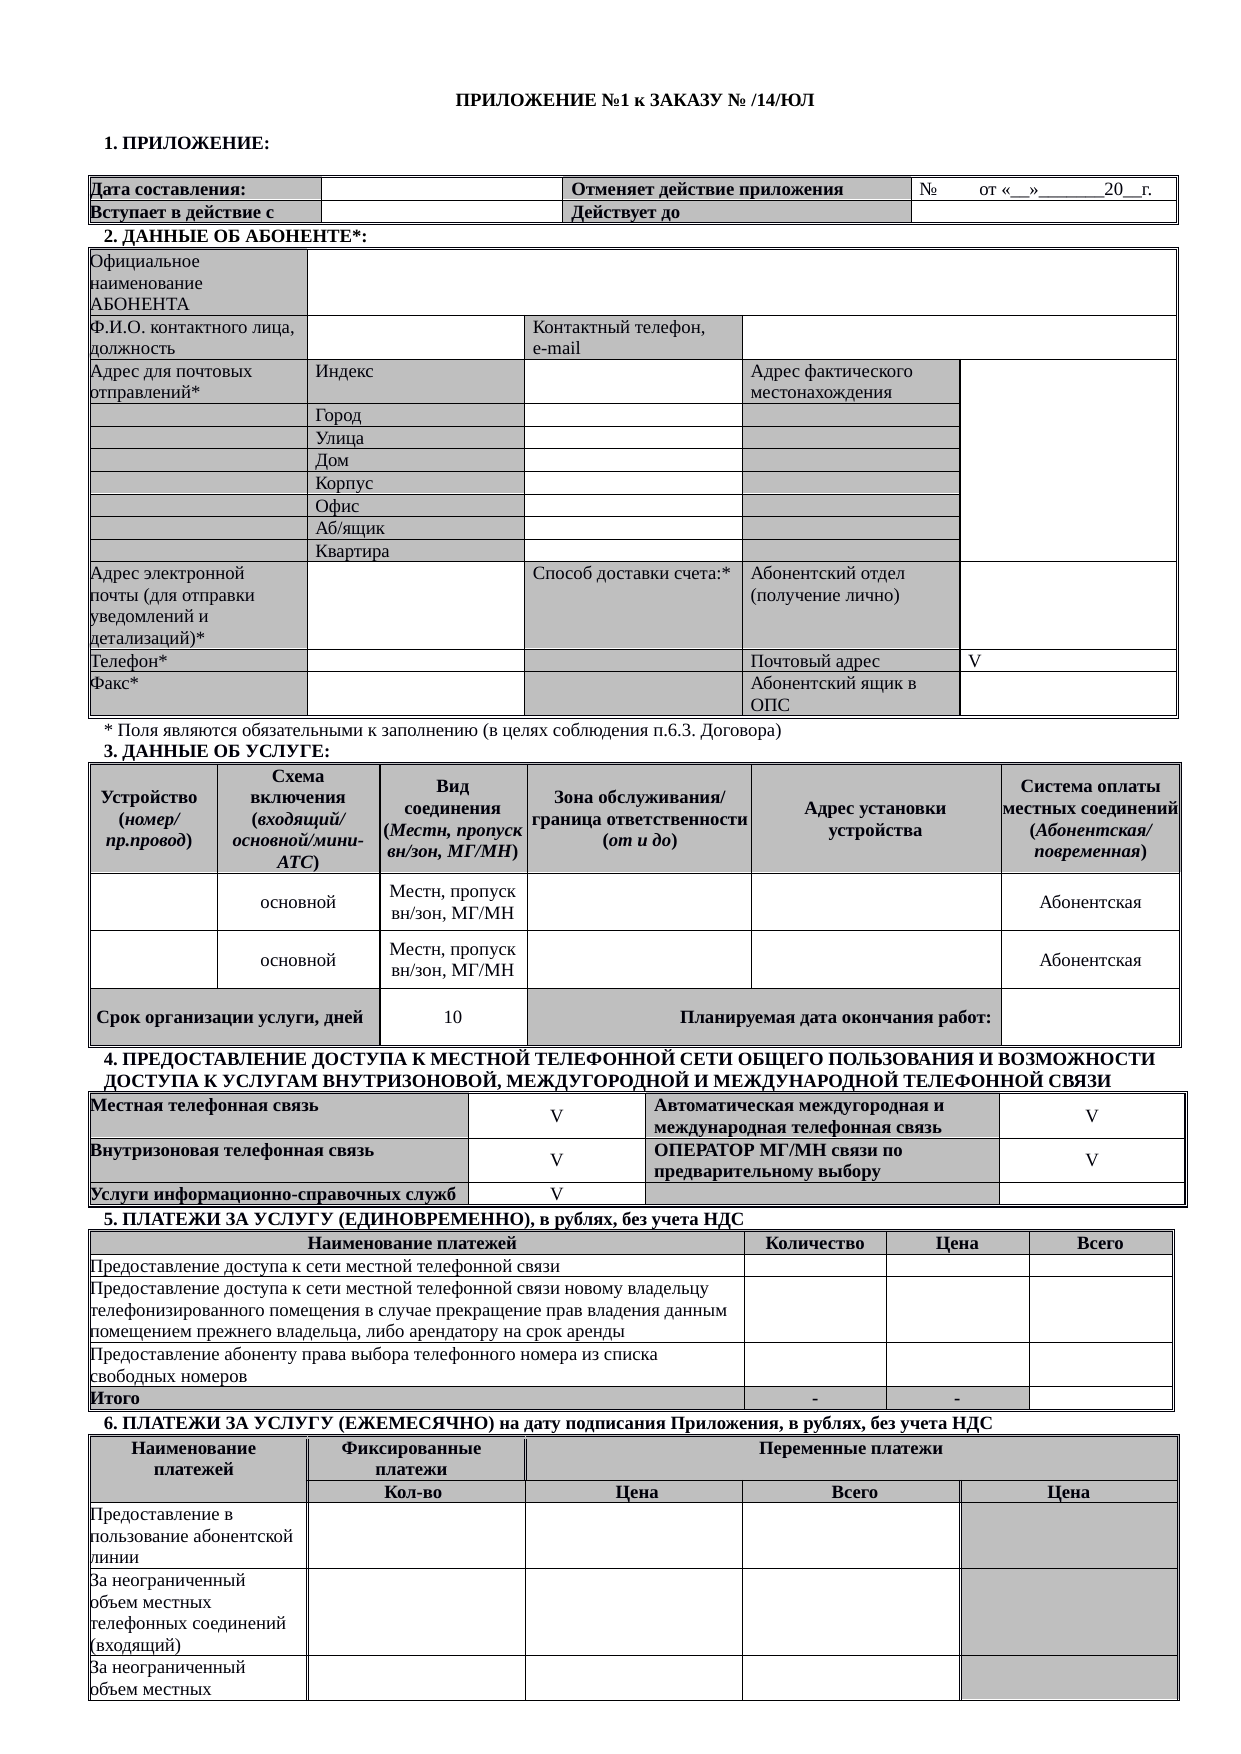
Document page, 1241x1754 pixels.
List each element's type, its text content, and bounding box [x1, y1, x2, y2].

table_cell Улица [308, 427, 524, 448]
table_cell Вступает в действие с [91, 201, 321, 222]
table_cell [525, 540, 742, 561]
table_cell [745, 1343, 886, 1386]
text 3. ДАННЫЕ ОБ УСЛУГЕ: [103, 740, 1167, 762]
table_cell [525, 650, 742, 671]
table_header Вид соединения (Местн, пропуск вн/зон, МГ/МН) [381, 765, 527, 872]
table_header Автоматическая междугородная и международная телефонная связь [646, 1094, 999, 1137]
table_header V [469, 1094, 645, 1137]
table_cell [525, 404, 742, 426]
table_cell [528, 874, 751, 930]
table_cell Услуги информационно-справочных служб [91, 1183, 468, 1204]
table_cell [308, 562, 524, 648]
table_cell Цена [962, 1481, 1177, 1502]
table_header [308, 250, 1176, 315]
table_cell V [1000, 1139, 1184, 1182]
table_header Всего [1030, 1232, 1172, 1254]
table_cell [526, 1503, 742, 1568]
table_header № от «__»_______20__г. [912, 178, 1176, 199]
table_cell [887, 1255, 1029, 1276]
table_header Адрес установки устройства [752, 765, 1001, 872]
table_cell Действует до [563, 201, 911, 222]
table_cell [322, 201, 562, 222]
table_cell [525, 517, 742, 539]
table_cell Корпус [308, 472, 524, 493]
table_cell [526, 1569, 742, 1655]
table_cell Квартира [308, 540, 524, 561]
table_cell основной [218, 931, 379, 987]
table_cell [1030, 1277, 1172, 1342]
table_header Местная телефонная связь [91, 1094, 468, 1137]
table_cell [525, 672, 742, 715]
table_cell Абонентский ящик в ОПС [743, 672, 959, 715]
table_header Переменные платежи [525, 1437, 1177, 1480]
table_cell [91, 874, 217, 930]
table_header Наименование платежей [91, 1232, 744, 1254]
table_cell Адрес фактического местонахождения [743, 360, 959, 403]
table_cell Предоставление абоненту права выбора телефонного номера из списка свободных номеров [91, 1343, 744, 1386]
table_cell 10 [381, 989, 527, 1045]
table_cell Итого [91, 1387, 744, 1409]
table_cell [743, 1503, 959, 1568]
table_cell Факс* [91, 672, 307, 715]
table_cell За неограниченный объем местных телефонных соединений (входящий) [91, 1569, 306, 1655]
table_cell [887, 1277, 1029, 1342]
table_cell Аб/ящик [308, 517, 524, 539]
table_header Схема включения (входящий/основной/мини-АТС) [218, 765, 379, 872]
table_cell [309, 1569, 525, 1655]
table_cell Индекс [308, 360, 524, 403]
text 5. ПЛАТЕЖИ ЗА УСЛУГУ (ЕДИНОВРЕМЕННО), в рублях, без учета НДС [103, 1208, 1167, 1229]
text 2. Данные об АБОНЕНТе*: [103, 225, 1167, 247]
table_cell Предоставление доступа к сети местной телефонной связи новому владельцу телефонизированного помещения в случае прекращение прав владения данным помещением прежнего владельца, либо арендатору на срок аренды [91, 1277, 744, 1342]
table_cell V [469, 1139, 645, 1182]
table_cell За неограниченный объем местных телефонных соединений (основной) [91, 1656, 306, 1699]
table_cell V [469, 1183, 645, 1204]
table_cell Предоставление доступа к сети местной телефонной связи [91, 1255, 744, 1276]
table_cell [887, 1343, 1029, 1386]
table_cell Город [308, 404, 524, 426]
table_cell [308, 672, 524, 715]
table_cell [308, 650, 524, 671]
table_cell Кол-во [309, 1481, 525, 1502]
table_cell [1030, 1255, 1172, 1276]
text ПРИЛОЖЕНИЕ №1 к ЗАКАЗУ № /14/ЮЛ [103, 89, 1167, 110]
text 1. Приложение: [103, 132, 1167, 153]
table_cell Срок организации услуги, дней [91, 989, 379, 1045]
table_cell [1000, 1183, 1184, 1204]
table_header Отменяет действие приложения [563, 178, 911, 199]
table_header Система оплаты местных соединений (Абонентская/ повременная) [1002, 765, 1179, 872]
table_cell [1002, 989, 1179, 1045]
table_cell Дом [308, 449, 524, 471]
table_cell [961, 562, 1176, 648]
table_cell Контактный телефон, e-mail [525, 316, 742, 359]
table_header Фиксированные платежи [307, 1437, 525, 1480]
table_header Зона обслуживания/ граница ответственности (от и до) [528, 765, 751, 872]
table_header Дата составления: [91, 178, 321, 199]
table_cell [752, 874, 1001, 930]
table_cell [525, 449, 742, 471]
table_cell Абонентская [1002, 874, 1179, 930]
table_cell [962, 1503, 1177, 1568]
table_header Устройство (номер/ пр.провод) [91, 765, 217, 872]
table_header Количество [745, 1232, 886, 1254]
table_cell [525, 427, 742, 448]
table_cell Адрес для почтовых отправлений* [91, 360, 307, 403]
table_cell Телефон* [91, 650, 307, 671]
table_cell Цена [526, 1481, 742, 1502]
table_cell [525, 495, 742, 516]
table_cell [752, 931, 1001, 987]
table_cell [743, 1656, 959, 1699]
table_cell [309, 1656, 525, 1699]
table_cell [1030, 1387, 1172, 1409]
table_cell [526, 1656, 742, 1699]
table_cell [743, 316, 1176, 359]
table_cell [528, 931, 751, 987]
table_cell [961, 360, 1176, 561]
table_header Наименование платежей [91, 1437, 307, 1502]
table_cell [525, 472, 742, 493]
table_cell Предоставление в пользование абонентской линии [91, 1503, 306, 1568]
table_header V [1000, 1094, 1184, 1137]
table_cell Адрес электронной почты (для отправки уведомлений и детализаций)* [91, 562, 307, 648]
table_cell Ф.И.О. контактного лица, должность [91, 316, 307, 359]
table_cell основной [218, 874, 379, 930]
table_cell [309, 1503, 525, 1568]
table_cell [962, 1656, 1177, 1699]
table_cell Всего [743, 1481, 959, 1502]
table_cell Офис [308, 495, 524, 516]
table_cell [91, 931, 217, 987]
table_cell Абонентский отдел (получение лично) [743, 562, 959, 648]
table_cell Планируемая дата окончания работ: [528, 989, 1001, 1045]
table_cell [743, 1569, 959, 1655]
table_header Цена [887, 1232, 1029, 1254]
table_cell ОПЕРАТОР МГ/МН связи по предварительному выбору [646, 1139, 999, 1182]
table_cell Местн, пропуск вн/зон, МГ/МН [381, 931, 527, 987]
text 6. ПЛАТЕЖИ ЗА УСЛУГУ (ЕЖЕМЕСЯЧНО) на дату подписания Приложения, в рублях, без учета НДС [103, 1412, 1167, 1433]
table_cell - [745, 1387, 886, 1409]
table_header Официальное наименование АБОНЕНТА [91, 250, 307, 315]
table_cell [745, 1277, 886, 1342]
text * Поля являются обязательными к заполнению (в целях соблюдения п.6.3. Договора) [103, 719, 1167, 740]
table_cell Абонентская [1002, 931, 1179, 987]
table_cell [525, 360, 742, 403]
table_cell Местн, пропуск вн/зон, МГ/МН [381, 874, 527, 930]
table_header [322, 178, 562, 199]
text 4. ПРЕДОСТАВЛЕНИЕ ДОСТУПА К МЕСТНОЙ ТЕЛЕФОННОЙ СЕТИ ОБЩЕГО ПОЛЬЗОВАНИЯ И ВОЗМОЖНОСТИ ДОСТУПА К УСЛУГАМ ВНУТРИЗОНОВОЙ, МЕЖДУГОРОДНОЙ И МЕЖДУНАРОДНОЙ ТЕЛЕФОННОЙ СВЯЗИ [103, 1048, 1167, 1091]
table_cell - [887, 1387, 1029, 1409]
table_cell [1030, 1343, 1172, 1386]
table_cell [646, 1183, 999, 1204]
table_cell Внутризоновая телефонная связь [91, 1139, 468, 1182]
table_cell [912, 201, 1176, 222]
table_cell [745, 1255, 886, 1276]
table_cell [962, 1569, 1177, 1655]
table_cell V [961, 650, 1176, 671]
table_cell Способ доставки счета:* [525, 562, 742, 648]
table_cell [961, 672, 1176, 715]
table_cell Почтовый адрес [743, 650, 959, 671]
table_cell [308, 316, 524, 359]
